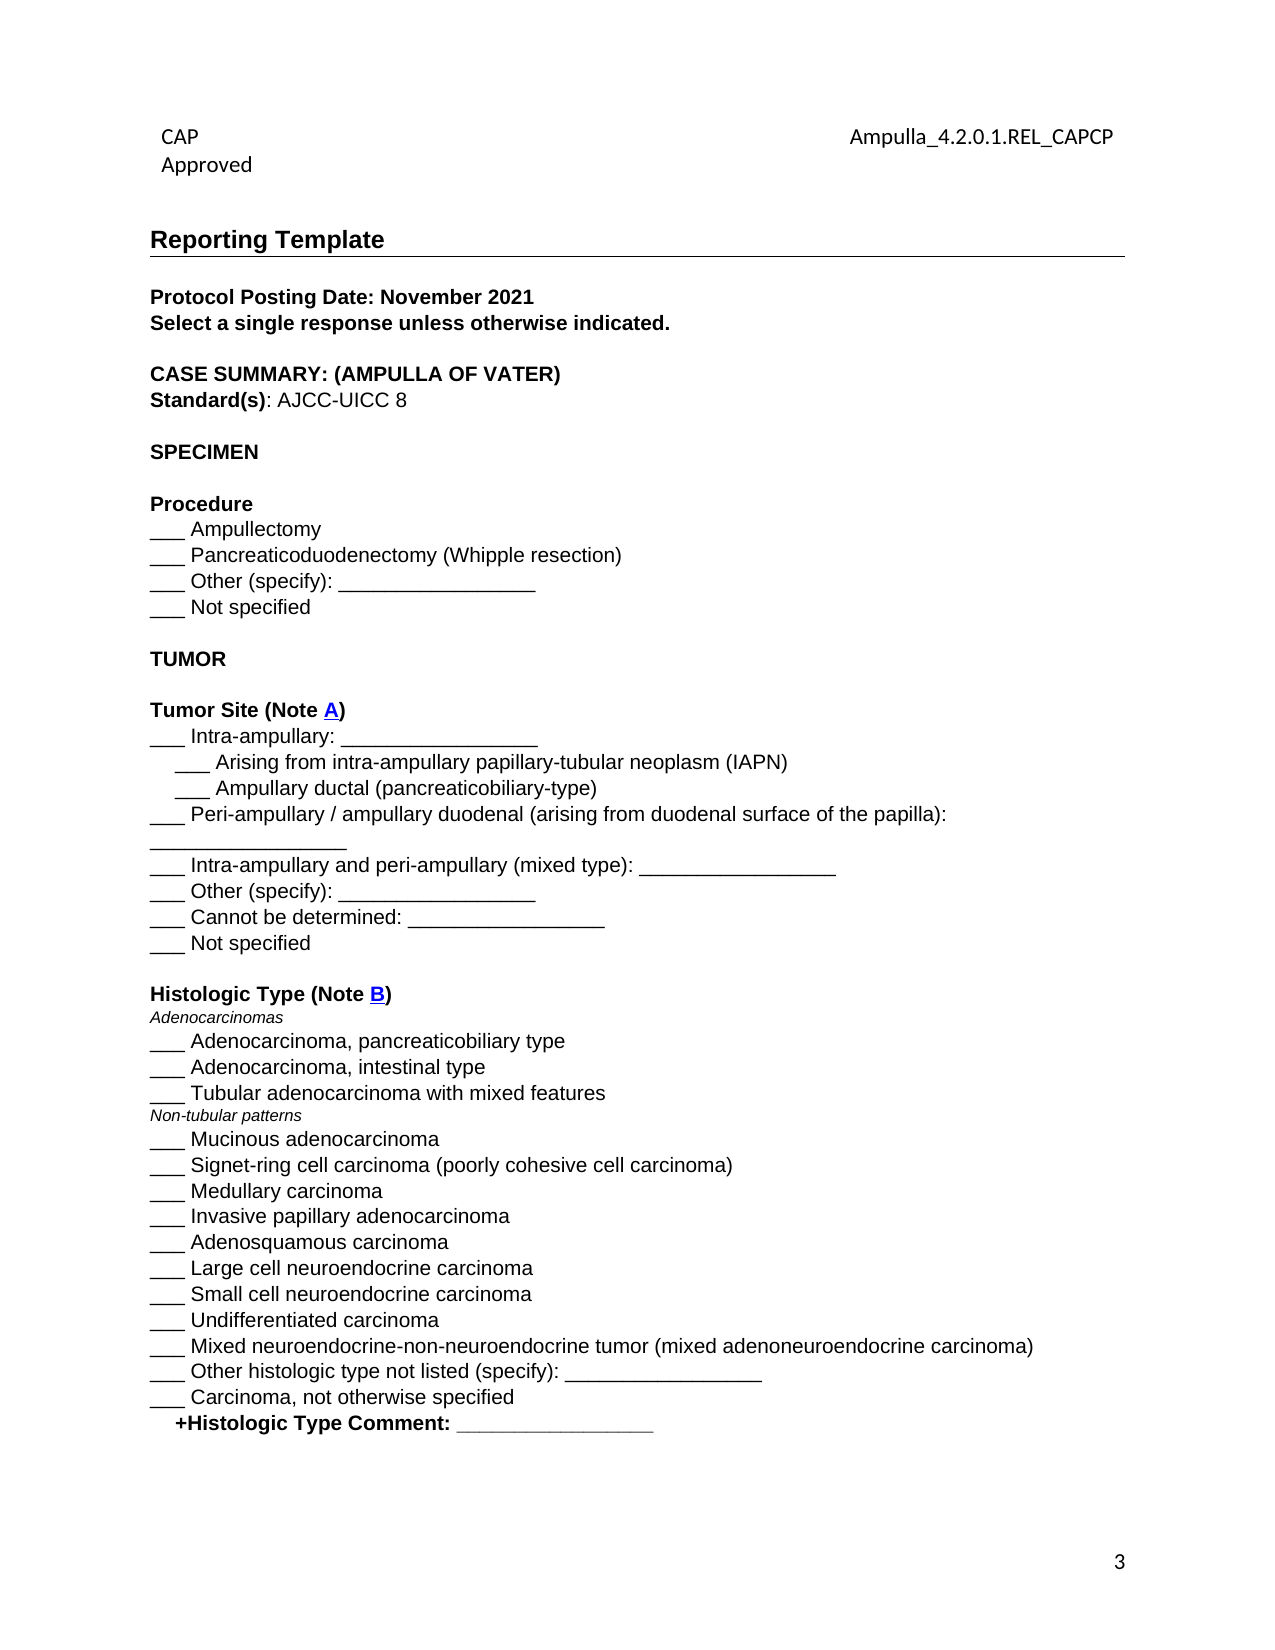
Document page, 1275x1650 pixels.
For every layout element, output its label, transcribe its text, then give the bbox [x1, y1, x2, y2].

text ___ Arising from intra-ampullary papillary-tubular neoplasm (IAPN) [150, 750, 1125, 774]
text +Histologic Type Comment: _________________ [150, 1411, 1125, 1435]
text ___ Carcinoma, not otherwise specified [150, 1385, 1125, 1409]
text Histologic Type (Note B) [150, 982, 1125, 1006]
text ___ Adenosquamous carcinoma [150, 1230, 1125, 1254]
text ___ Other histologic type not listed (specify): _________________ [150, 1359, 1125, 1383]
text ___ Other (specify): _________________ [150, 569, 1125, 593]
text ___ Small cell neuroendocrine carcinoma [150, 1282, 1125, 1306]
text ___ Signet-ring cell carcinoma (poorly cohesive cell carcinoma) [150, 1153, 1125, 1177]
text ___ Mucinous adenocarcinoma [150, 1127, 1125, 1151]
text ___ Tubular adenocarcinoma with mixed features [150, 1080, 1125, 1104]
text ___ Not specified [150, 931, 1125, 954]
text ___ Intra-ampullary: _________________ [150, 724, 1125, 748]
text ___ Not specified [150, 595, 1125, 619]
text SPECIMEN [150, 440, 1125, 464]
text Tumor Site (Note A) [150, 698, 1125, 722]
text ___ Adenocarcinoma, pancreaticobiliary type [150, 1029, 1125, 1053]
text Non-tubular patterns [150, 1106, 1125, 1125]
text CASE SUMMARY: (AMPULLA OF VATER) [150, 362, 1125, 386]
text ___ Medullary carcinoma [150, 1178, 1125, 1202]
text Select a single response unless otherwise indicated. [150, 311, 1125, 334]
text Adenocarcinomas [150, 1008, 1125, 1027]
text ___ Ampullary ductal (pancreaticobiliary-type) [150, 776, 1125, 799]
text ___ Pancreaticoduodenectomy (Whipple resection) [150, 543, 1125, 567]
text ___ Other (specify): _________________ [150, 879, 1125, 903]
text ___ Ampullectomy [150, 517, 1125, 541]
text ___ Adenocarcinoma, intestinal type [150, 1054, 1125, 1078]
text ___ Undifferentiated carcinoma [150, 1308, 1125, 1332]
text TUMOR [150, 646, 1125, 670]
text Reporting Template [150, 225, 1125, 256]
text Procedure [150, 491, 1125, 515]
text ___ Peri-ampullary / ampullary duodenal (arising from duodenal surface of the papilla): _________________ [150, 801, 1125, 851]
text ___ Intra-ampullary and peri-ampullary (mixed type): _________________ [150, 853, 1125, 877]
text Standard(s): AJCC-UICC 8 [150, 388, 1125, 412]
text ___ Large cell neuroendocrine carcinoma [150, 1256, 1125, 1280]
text Protocol Posting Date: November 2021 [150, 285, 1125, 309]
text ___ Mixed neuroendocrine-non-neuroendocrine tumor (mixed adenoneuroendocrine carcinoma) [150, 1333, 1125, 1357]
text ___ Invasive papillary adenocarcinoma [150, 1204, 1125, 1228]
text ___ Cannot be determined: _________________ [150, 905, 1125, 929]
